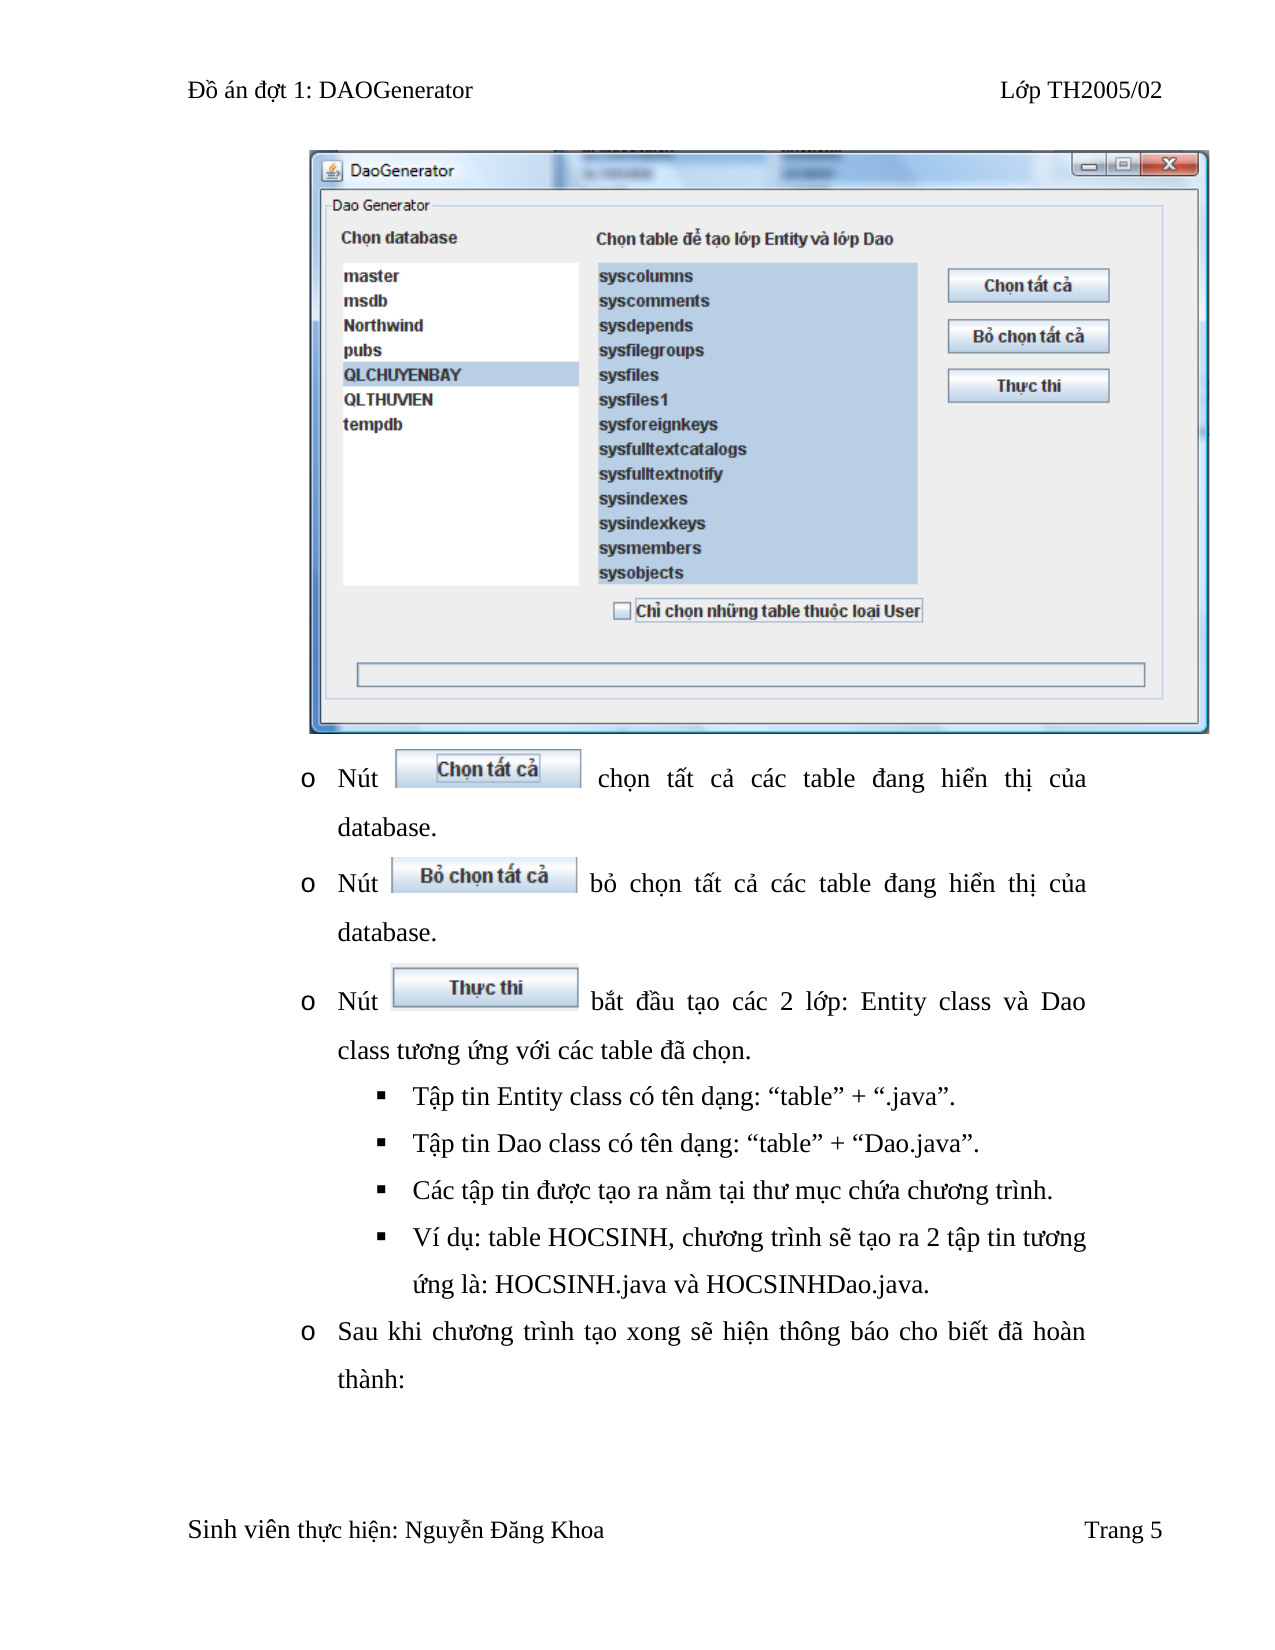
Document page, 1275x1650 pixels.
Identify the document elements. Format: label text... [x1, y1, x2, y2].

list Tập tin Dao class có tên dạng: “table” + “Dao.java”. [375, 1127, 1087, 1159]
list Ví dụ: table HOCSINH, chương trình sẽ tạo ra 2 tập tin tương ứng là: HOCSINH.java và HOCSINHDao.java. [375, 1221, 1087, 1299]
picture [390, 857, 578, 893]
picture [390, 963, 579, 1011]
list Các tập tin được tạo ra nằm tại thư mục chứa chương trình. [375, 1174, 1087, 1206]
list Tập tin Entity class có tên dạng: “table” + “.java”. [375, 1081, 1087, 1112]
list Sau khi chương trình tạo xong sẽ hiện thông báo cho biết đã hoàn thành: [300, 1314, 1087, 1395]
picture [309, 150, 1210, 734]
list Nút chọn tất cả các table đang hiển thị của database. [300, 749, 1087, 842]
list Nút bắt đầu tạo các 2 lớp: Entity class và Dao class tương ứng với các table đã chọn. [300, 963, 1087, 1065]
picture [394, 749, 582, 788]
list Nút bỏ chọn tất cả các table đang hiển thị của database. [300, 858, 1087, 948]
